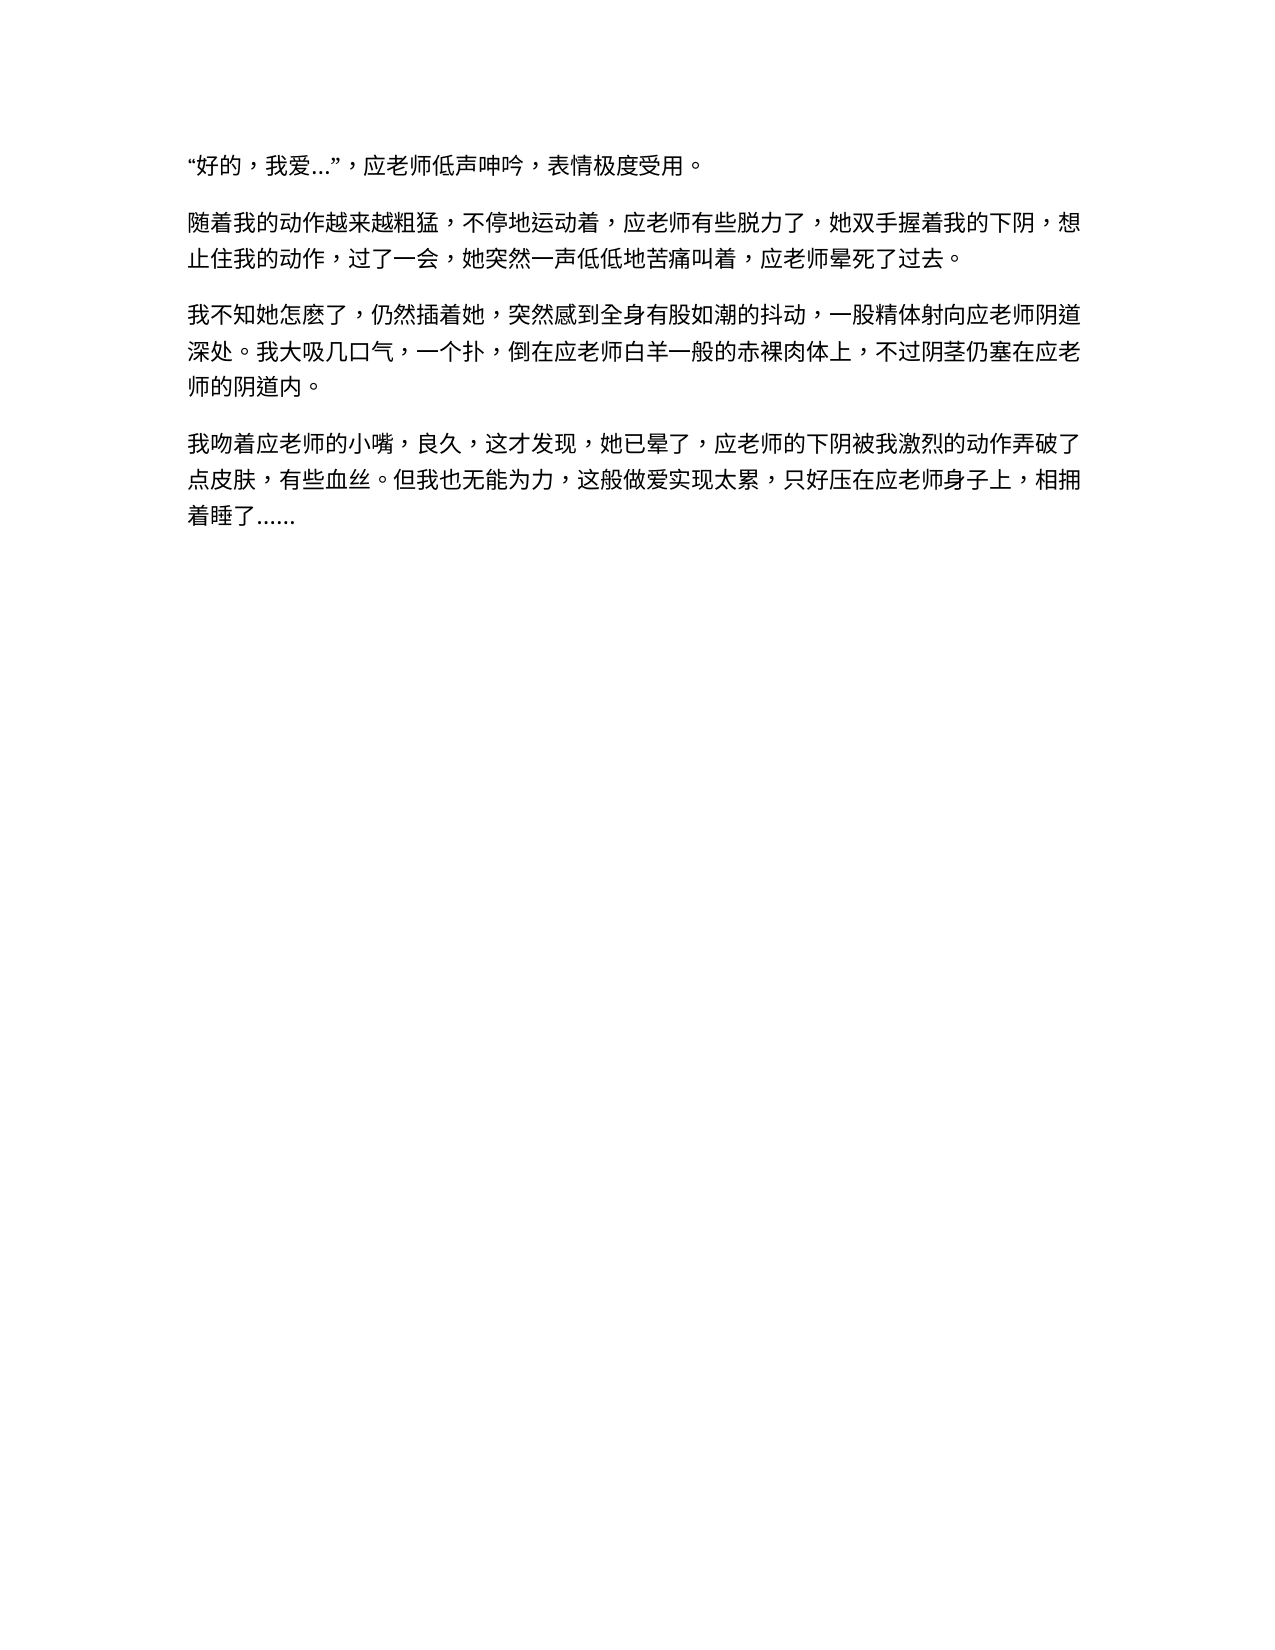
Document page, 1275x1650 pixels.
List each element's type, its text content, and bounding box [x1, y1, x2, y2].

text “好的，我爱…”，应老师低声呻吟，表情极度受用。 [187, 150, 1087, 181]
text 我不知她怎麽了，仍然插着她，突然感到全身有股如潮的抖动，一股精体射向应老师阴道深处。我大吸几口气，一个扑，倒在应老师白羊一般的赤裸肉体上，不过阴茎仍塞在应老师的阴道内。 [187, 299, 1087, 403]
text 随着我的动作越来越粗猛，不停地运动着，应老师有些脱力了，她双手握着我的下阴，想止住我的动作，过了一会，她突然一声低低地苦痛叫着，应老师晕死了过去。 [187, 207, 1087, 274]
text 我吻着应老师的小嘴，良久，这才发现，她已晕了，应老师的下阴被我激烈的动作弄破了点皮肤，有些血丝。但我也无能为力，这般做爱实现太累，只好压在应老师身子上，相拥着睡了…… [187, 428, 1087, 531]
